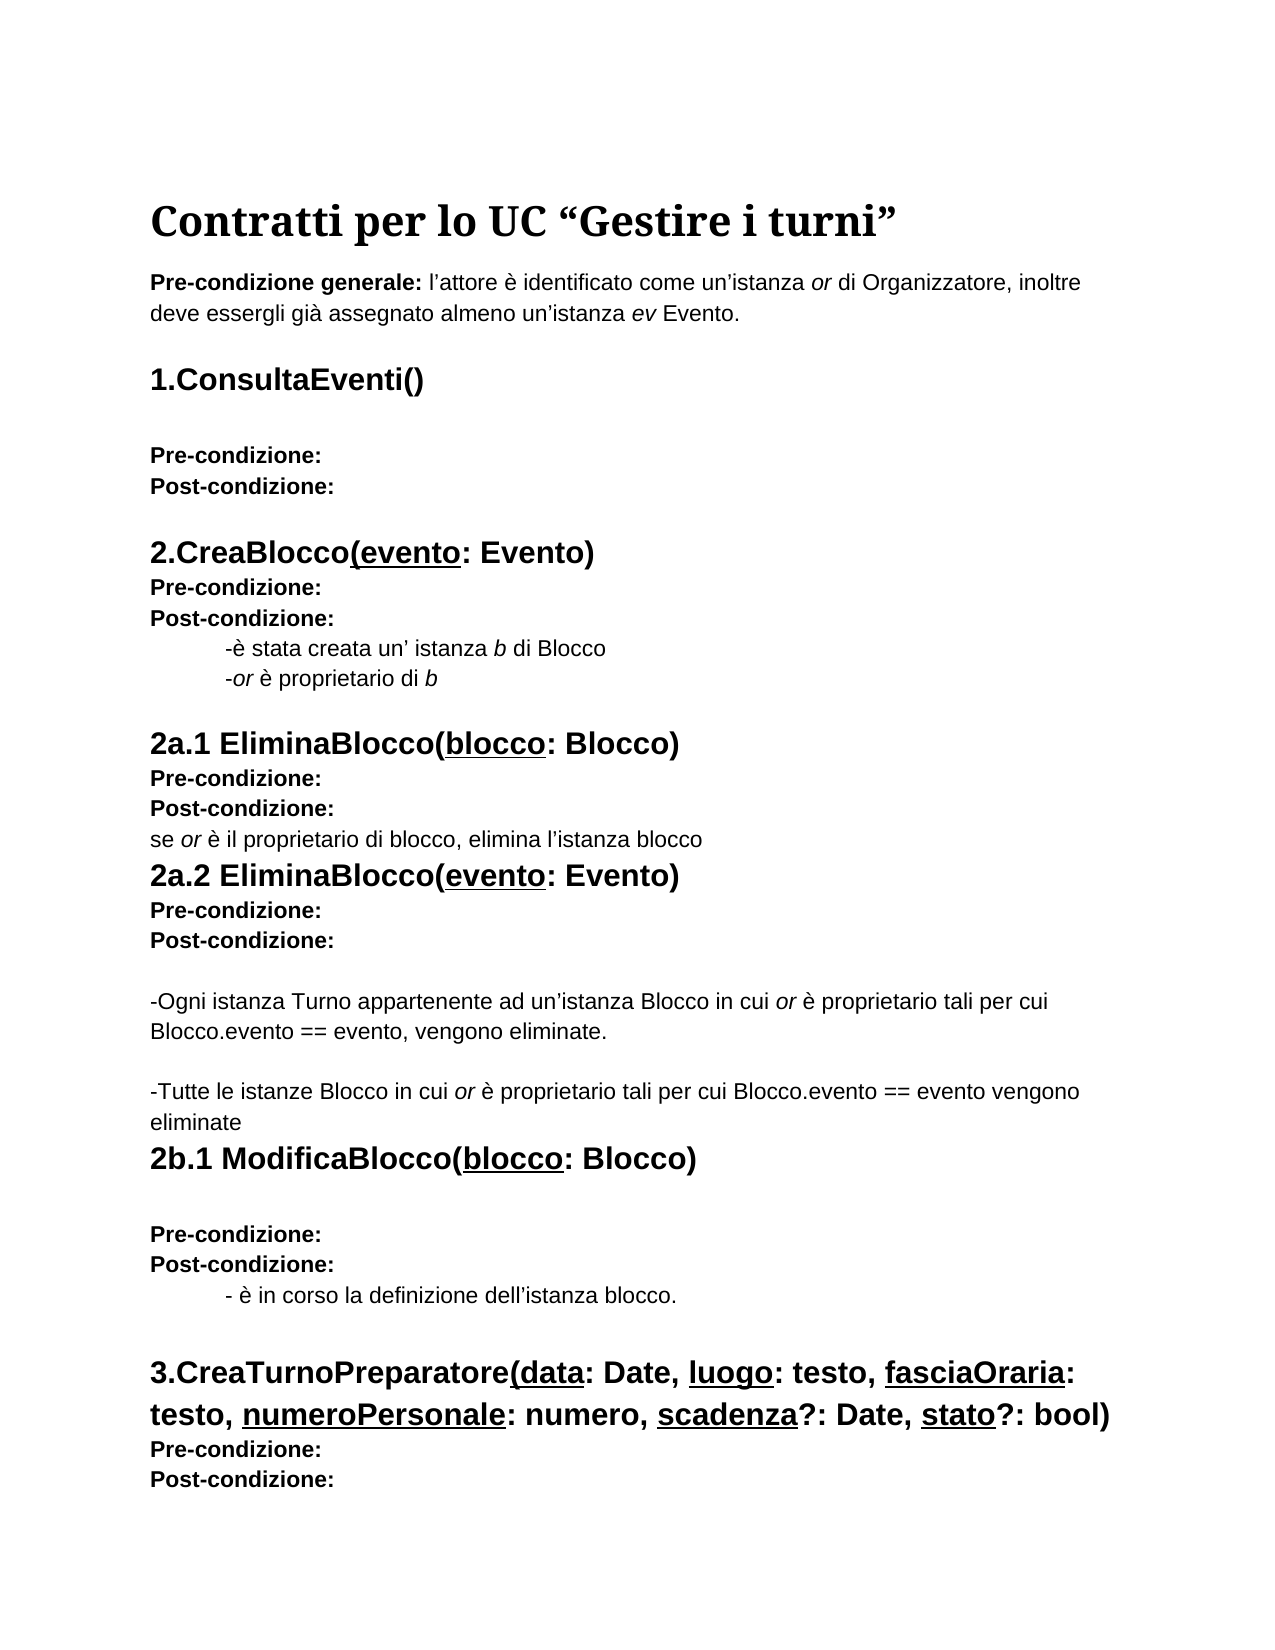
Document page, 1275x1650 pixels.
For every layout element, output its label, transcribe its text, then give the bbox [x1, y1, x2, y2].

subtitle Contratti per lo UC “Gestire i turni” [150, 192, 1125, 248]
text Pre-condizione generale: l’attore è identificato come un’istanza or di Organizzatore, inoltre deve essergli già assegnato almeno un’istanza ev Evento. 1.ConsultaEventi() Pre-condizione: Post-condizione: 2.CreaBlocco(evento: Evento) Pre-condizione: Post-condizione: -è stata creata un’ istanza b di Blocco -or è proprietario di b [150, 269, 1125, 722]
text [150, 725, 1125, 1492]
